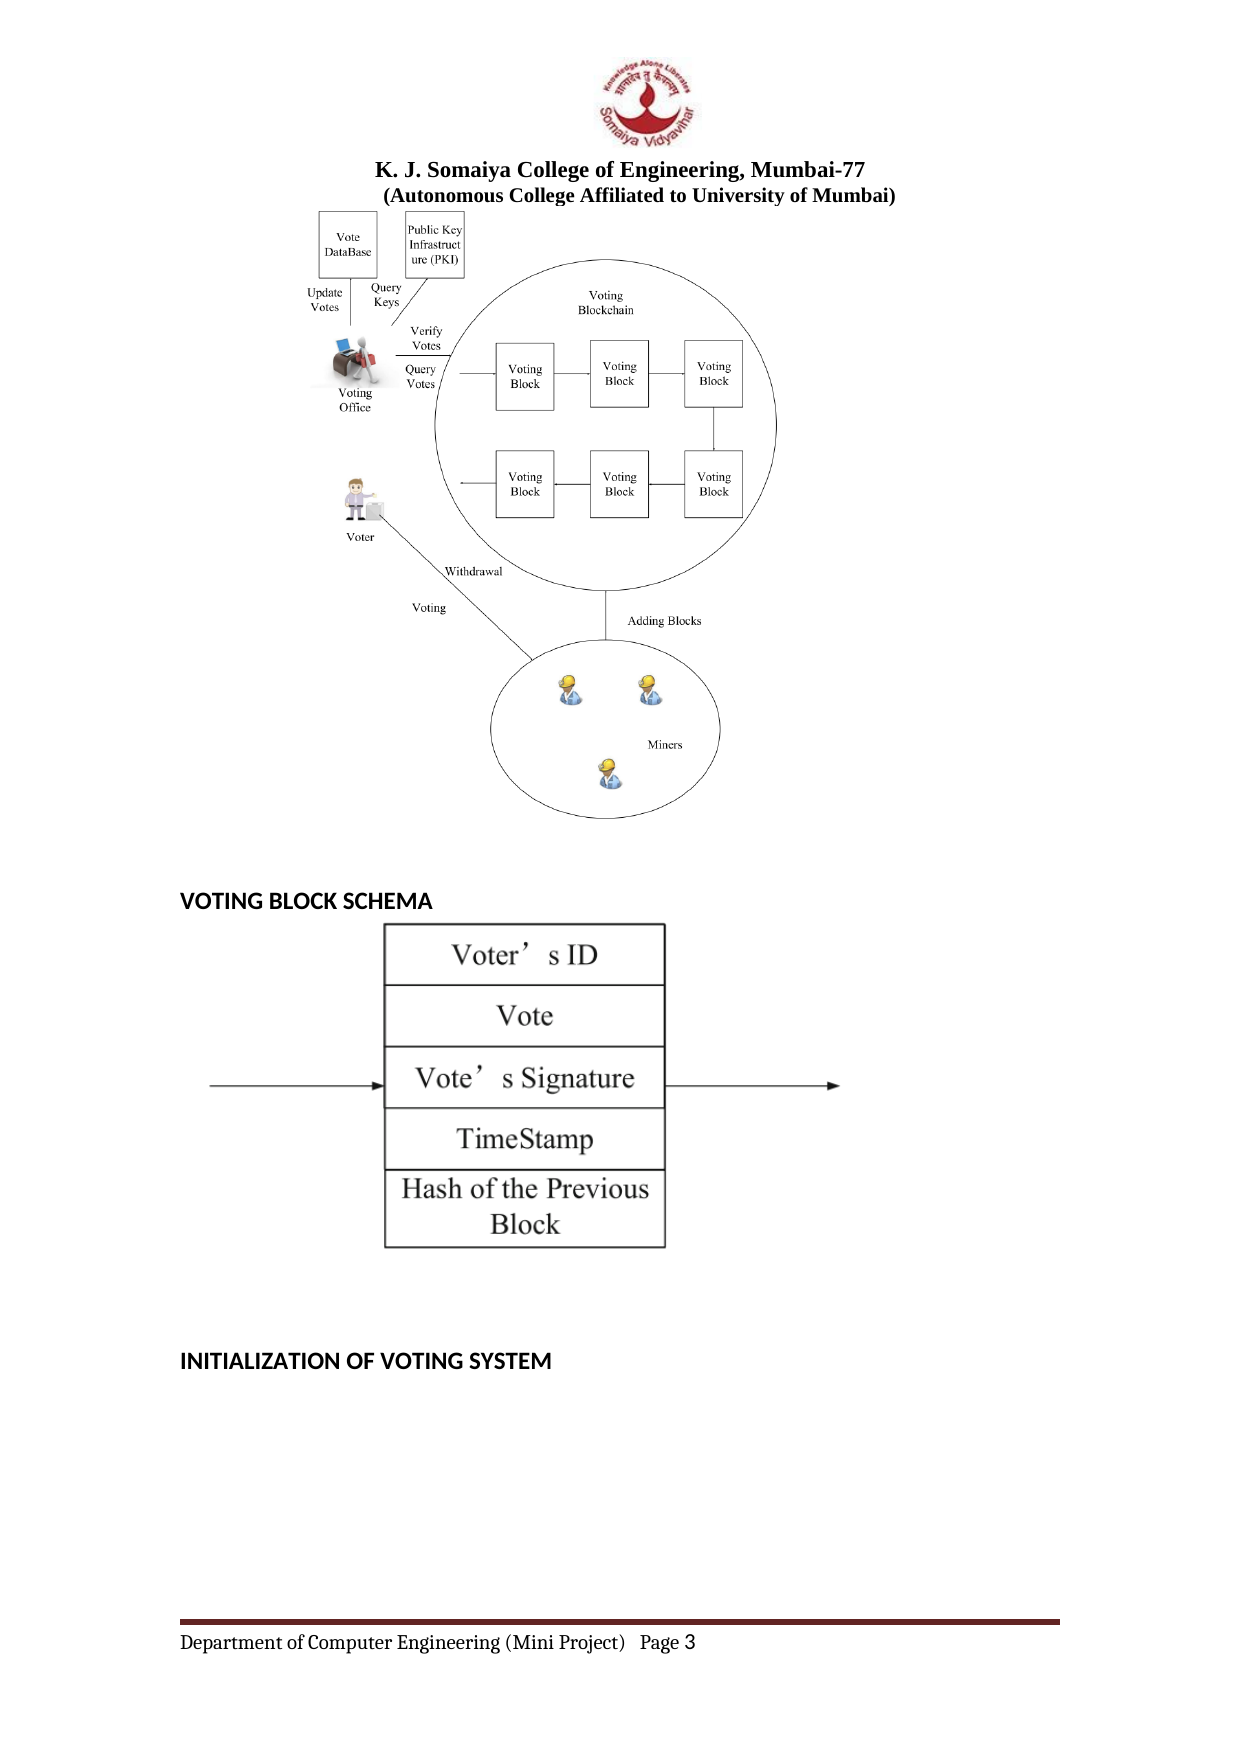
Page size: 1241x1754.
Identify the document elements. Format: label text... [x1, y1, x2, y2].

text VOTING BLOCK SCHEMA [180, 885, 1060, 916]
text INITIALIZATION OF VOTING SYSTEM [180, 1345, 1060, 1376]
picture [255, 206, 796, 824]
picture [593, 57, 703, 150]
picture [180, 915, 868, 1285]
